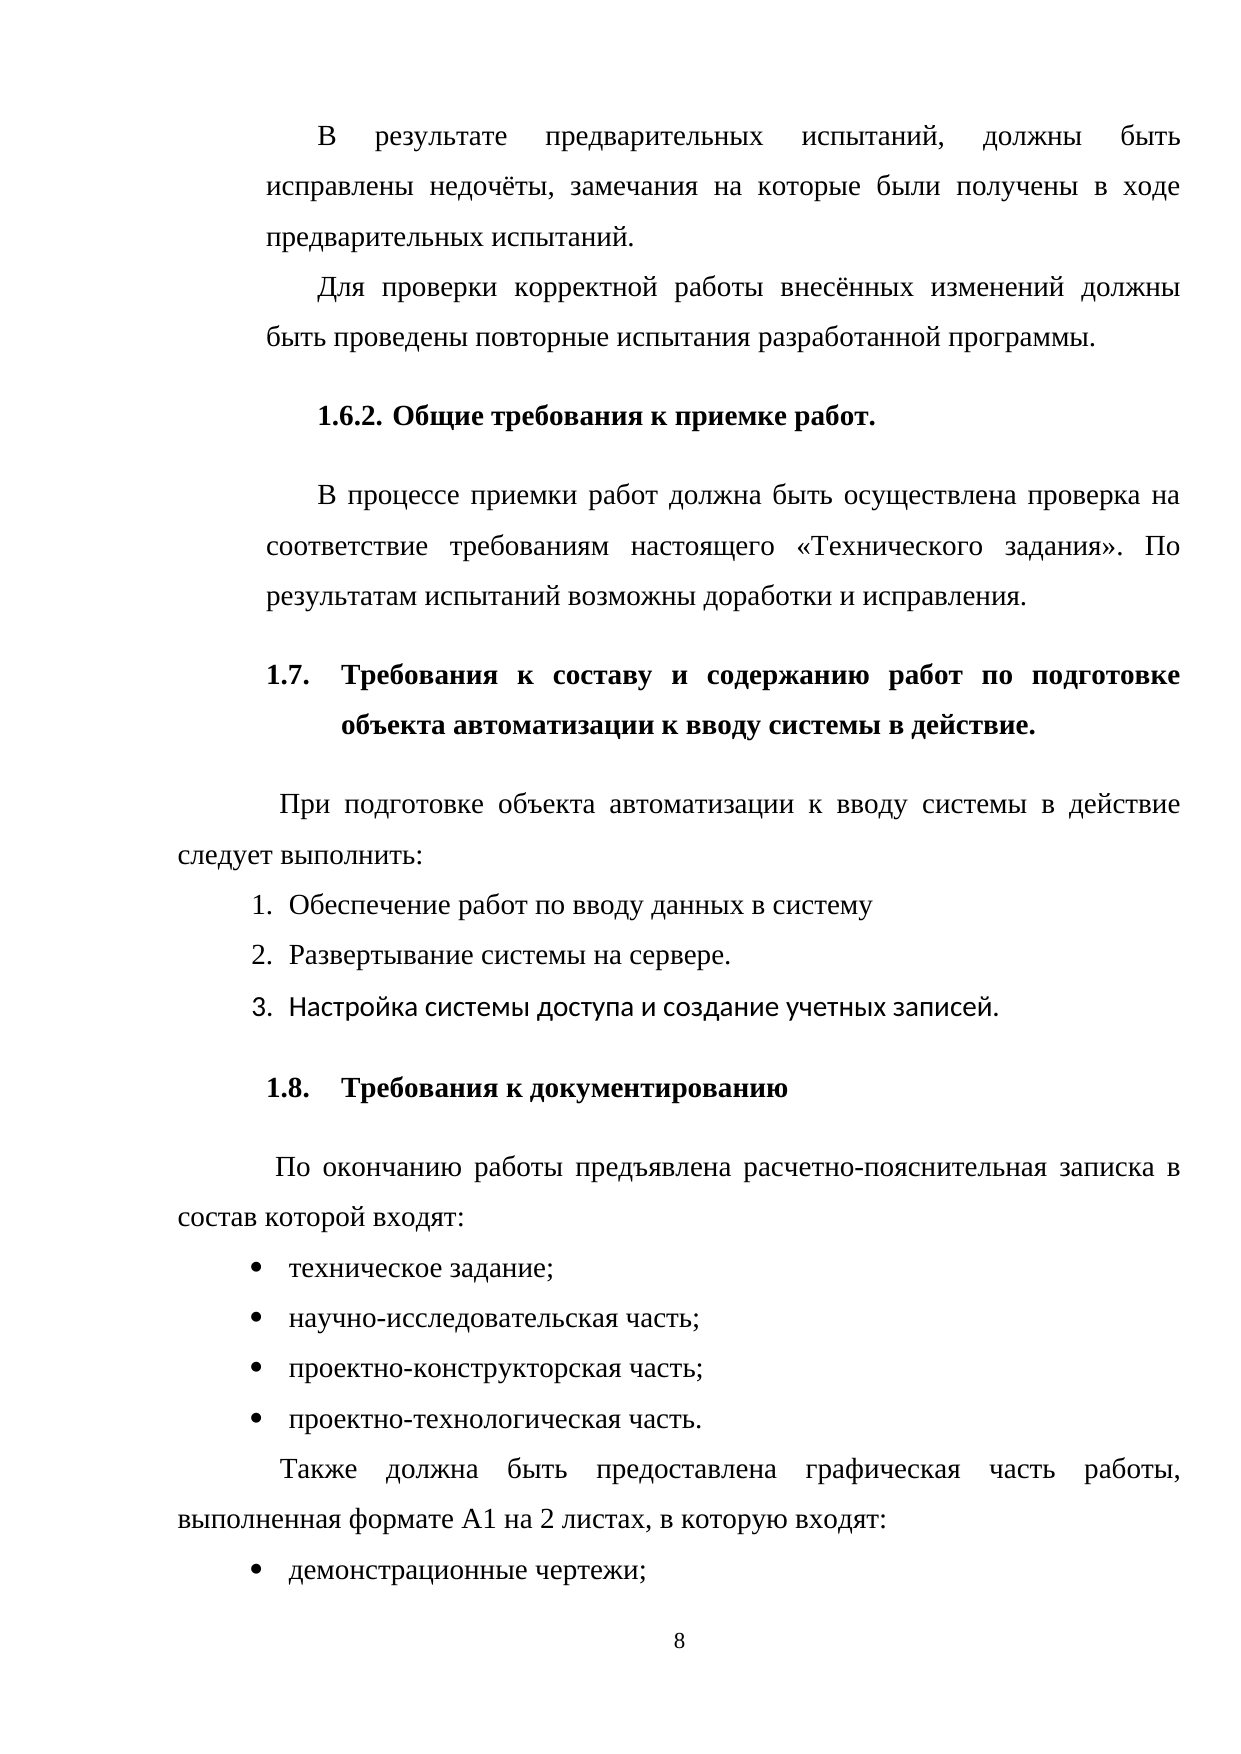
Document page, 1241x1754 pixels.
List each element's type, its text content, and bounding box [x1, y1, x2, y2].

text Для проверки корректной работы внесённых изменений должны быть проведены повторные испытания разработанной программы. [266, 269, 1181, 353]
list проектно-технологическая часть. [251, 1401, 1181, 1434]
list Требования к документированию [266, 1070, 1181, 1103]
list Обеспечение работ по вводу данных в систему [251, 887, 1181, 921]
list Настройка системы доступа и создание учетных записей. [251, 988, 1181, 1023]
text При подготовке объекта автоматизации к вводу системы в действие следует выполнить: [177, 787, 1181, 870]
text В процессе приемки работ должна быть осуществлена проверка на соответствие требованиям настоящего «Технического задания». По результатам испытаний возможны доработки и исправления. [266, 477, 1181, 612]
list Развертывание системы на сервере. [251, 937, 1181, 971]
text Также должна быть предоставлена графическая часть работы, выполненная формате А1 на 2 листах, в которую входят: [177, 1451, 1181, 1535]
list техническое задание; [251, 1250, 1181, 1283]
text В результате предварительных испытаний, должны быть исправлены недочёты, замечания на которые были получены в ходе предварительных испытаний. [266, 118, 1181, 252]
list научно-исследовательская часть; [251, 1300, 1181, 1334]
text Общие требования к приемке работ. [317, 398, 1181, 432]
list демонстрационные чертежи; [251, 1552, 1181, 1586]
list проектно-конструкторская часть; [251, 1351, 1181, 1384]
list Требования к составу и содержанию работ по подготовке объекта автоматизации к вводу системы в действие. [266, 657, 1181, 741]
text По окончанию работы предъявлена расчетно-пояснительная записка в состав которой входят: [177, 1149, 1181, 1233]
